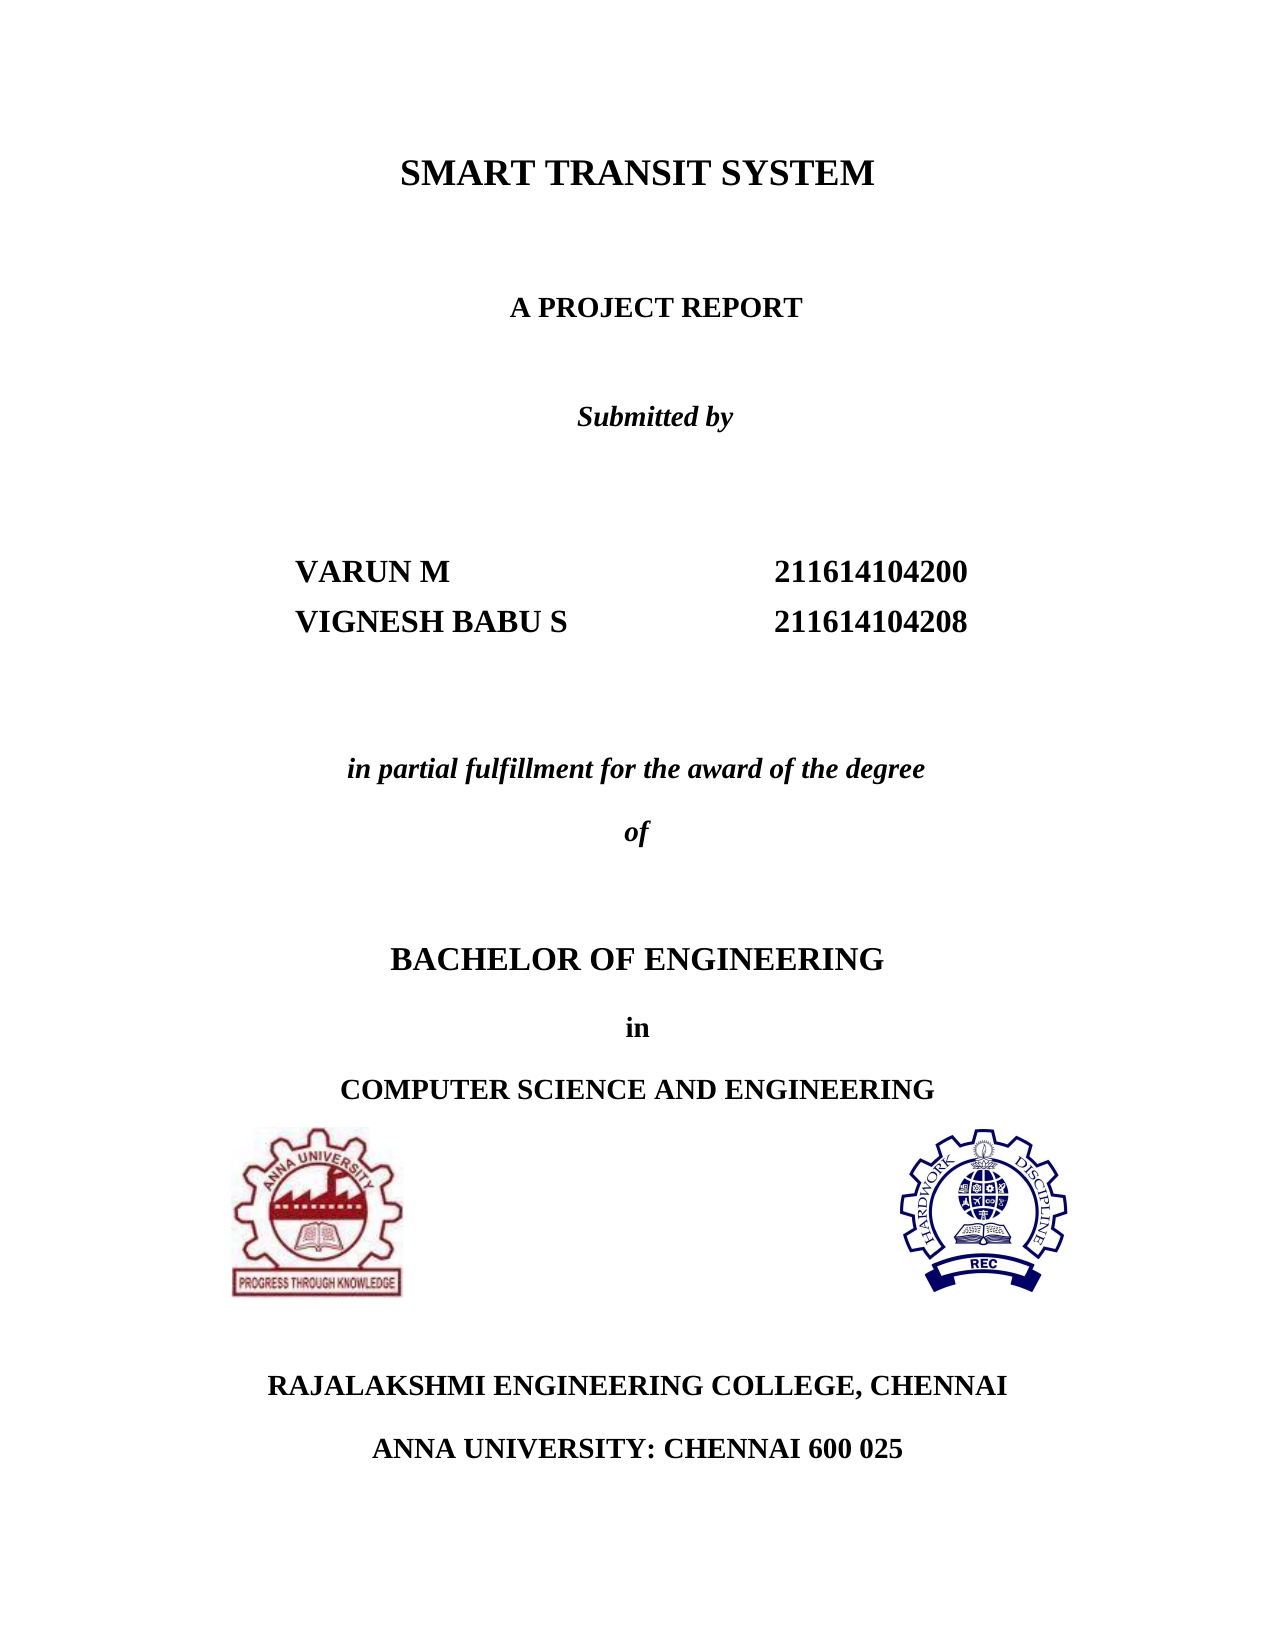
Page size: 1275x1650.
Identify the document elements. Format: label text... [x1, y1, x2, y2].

text of [150, 814, 1125, 848]
text in partial fulfillment for the award of the degree [150, 751, 1125, 785]
text A PROJECT REPORT [187, 290, 1125, 323]
text ANNA UNIVERSITY: CHENNAI 600 025 [150, 1431, 1125, 1464]
text BACHELOR OF ENGINEERING [150, 940, 1125, 978]
text VIGNESH BABU S 211614104208 [150, 602, 1215, 639]
text COMPUTER SCIENCE AND ENGINEERING [150, 1072, 1125, 1106]
text VARUN M 211614104200 [150, 553, 1185, 590]
text RAJALAKSHMI ENGINEERING COLLEGE, CHENNAI [150, 1368, 1125, 1402]
picture [231, 1127, 404, 1298]
picture [890, 1125, 1071, 1298]
text in [150, 1010, 1125, 1043]
text SMART TRANSIT SYSTEM [150, 150, 1125, 193]
text Submitted by [187, 399, 1125, 432]
